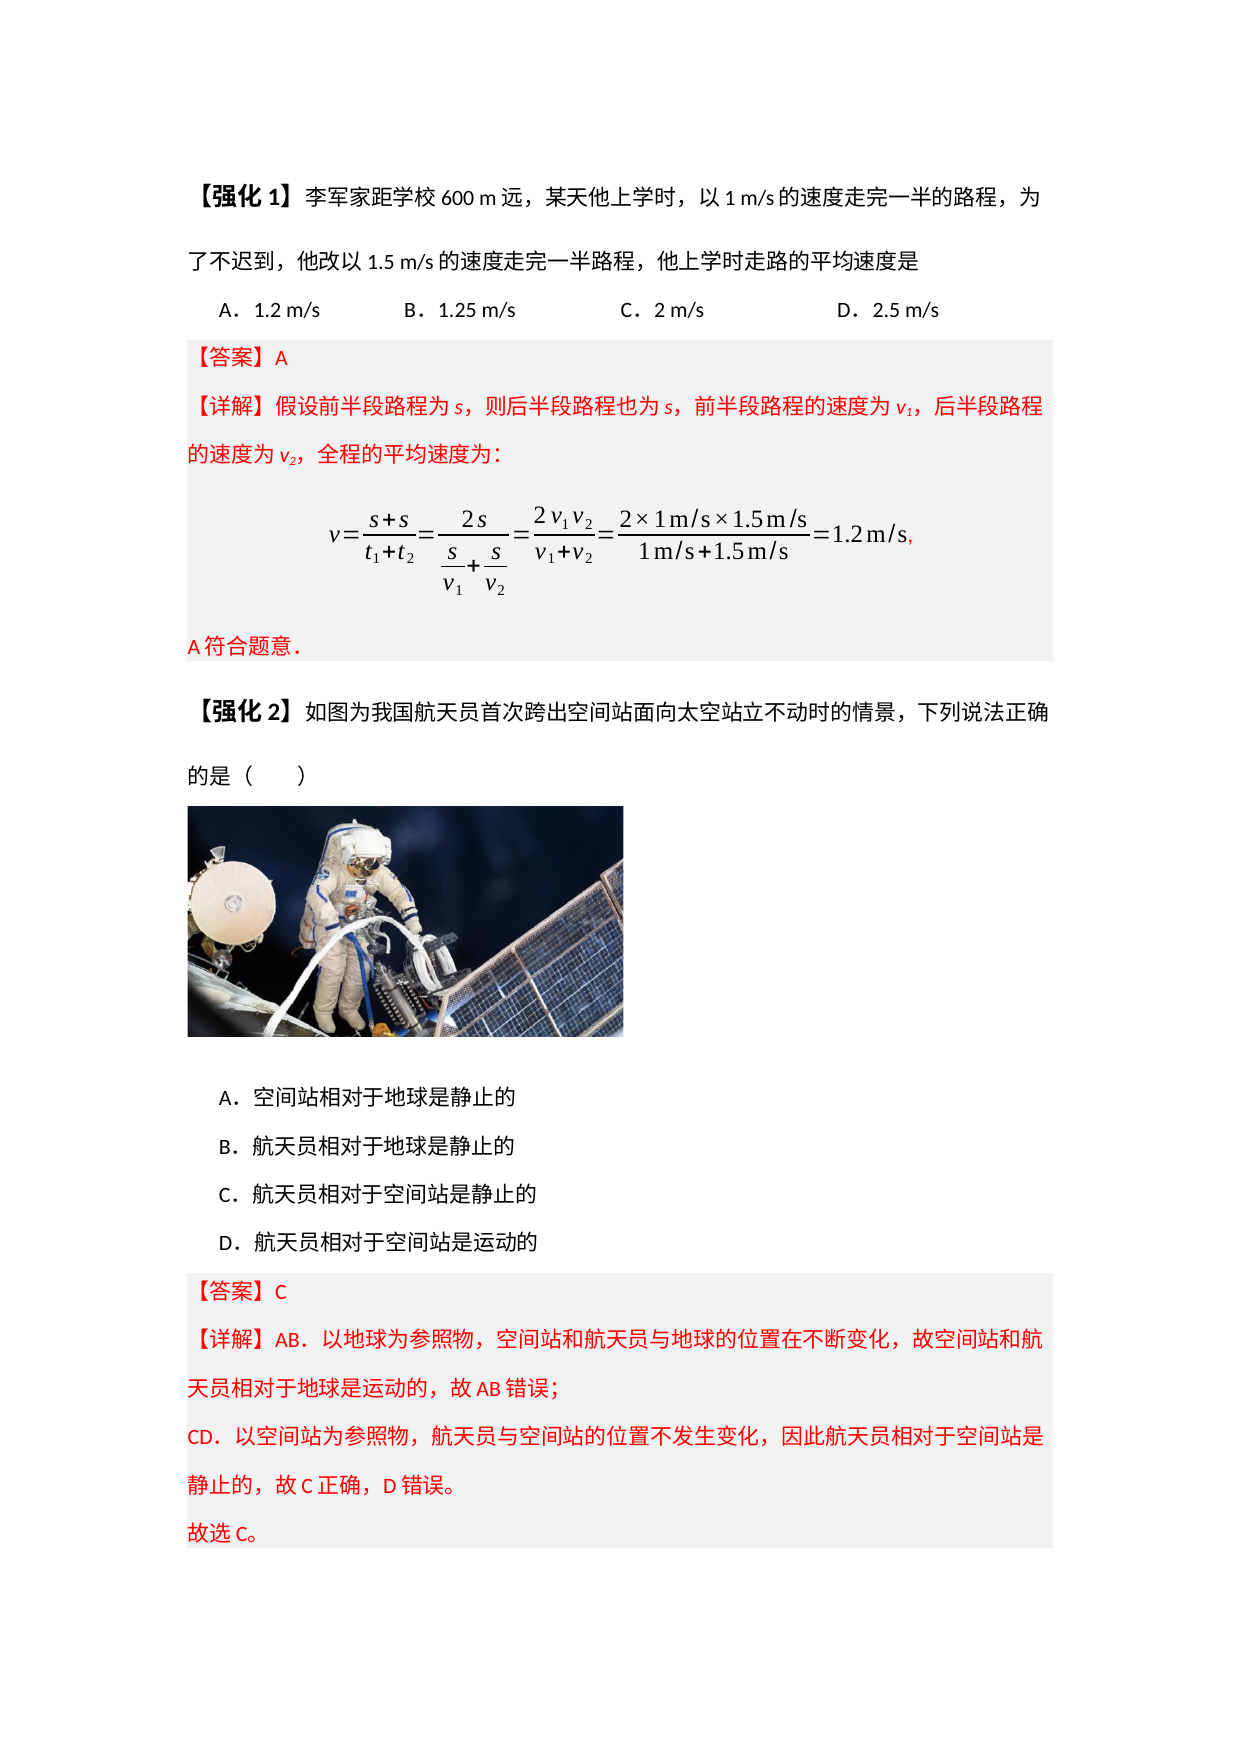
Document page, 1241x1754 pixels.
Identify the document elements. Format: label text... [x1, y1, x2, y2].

text D．航天员相对于空间站是运动的 [219, 1225, 1053, 1257]
text 【答案】C [187, 1273, 1053, 1306]
text B．航天员相对于地球是静止的 [219, 1128, 1053, 1161]
text CD．以空间站为参照物，航天员与空间站的位置不发生变化，因此航天员相对于空间站是静止的，故C正确，D错误。 [187, 1419, 1053, 1500]
text , [187, 485, 1053, 615]
text 【详解】假设前半段路程为s，则后半段路程也为s，前半段路程的速度为v1，后半段路程的速度为v2，全程的平均速度为： [187, 388, 1053, 469]
text 【答案】A [187, 340, 1053, 372]
text 【强化2】如图为我国航天员首次跨出空间站面向太空站立不动时的情景，下列说法正确的是（ ） [187, 677, 1053, 791]
text A．1.2 m/s B．1.25 m/s C．2 m/s D．2.5 m/s [219, 292, 1053, 324]
text 【详解】AB．以地球为参照物，空间站和航天员与地球的位置在不断变化，故空间站和航天员相对于地球是运动的，故AB错误； [187, 1322, 1053, 1403]
picture [187, 806, 624, 1037]
text A符合题意． [187, 629, 1053, 661]
text A．空间站相对于地球是静止的 [219, 1080, 1053, 1112]
text 故选C。 [187, 1516, 1053, 1548]
text 【强化1】李军家距学校600 m远，某天他上学时，以1 m/s的速度走完一半的路程，为了不迟到，他改以1.5 m/s的速度走完一半路程，他上学时走路的平均速度是 [187, 162, 1053, 276]
text C．航天员相对于空间站是静止的 [219, 1177, 1053, 1209]
